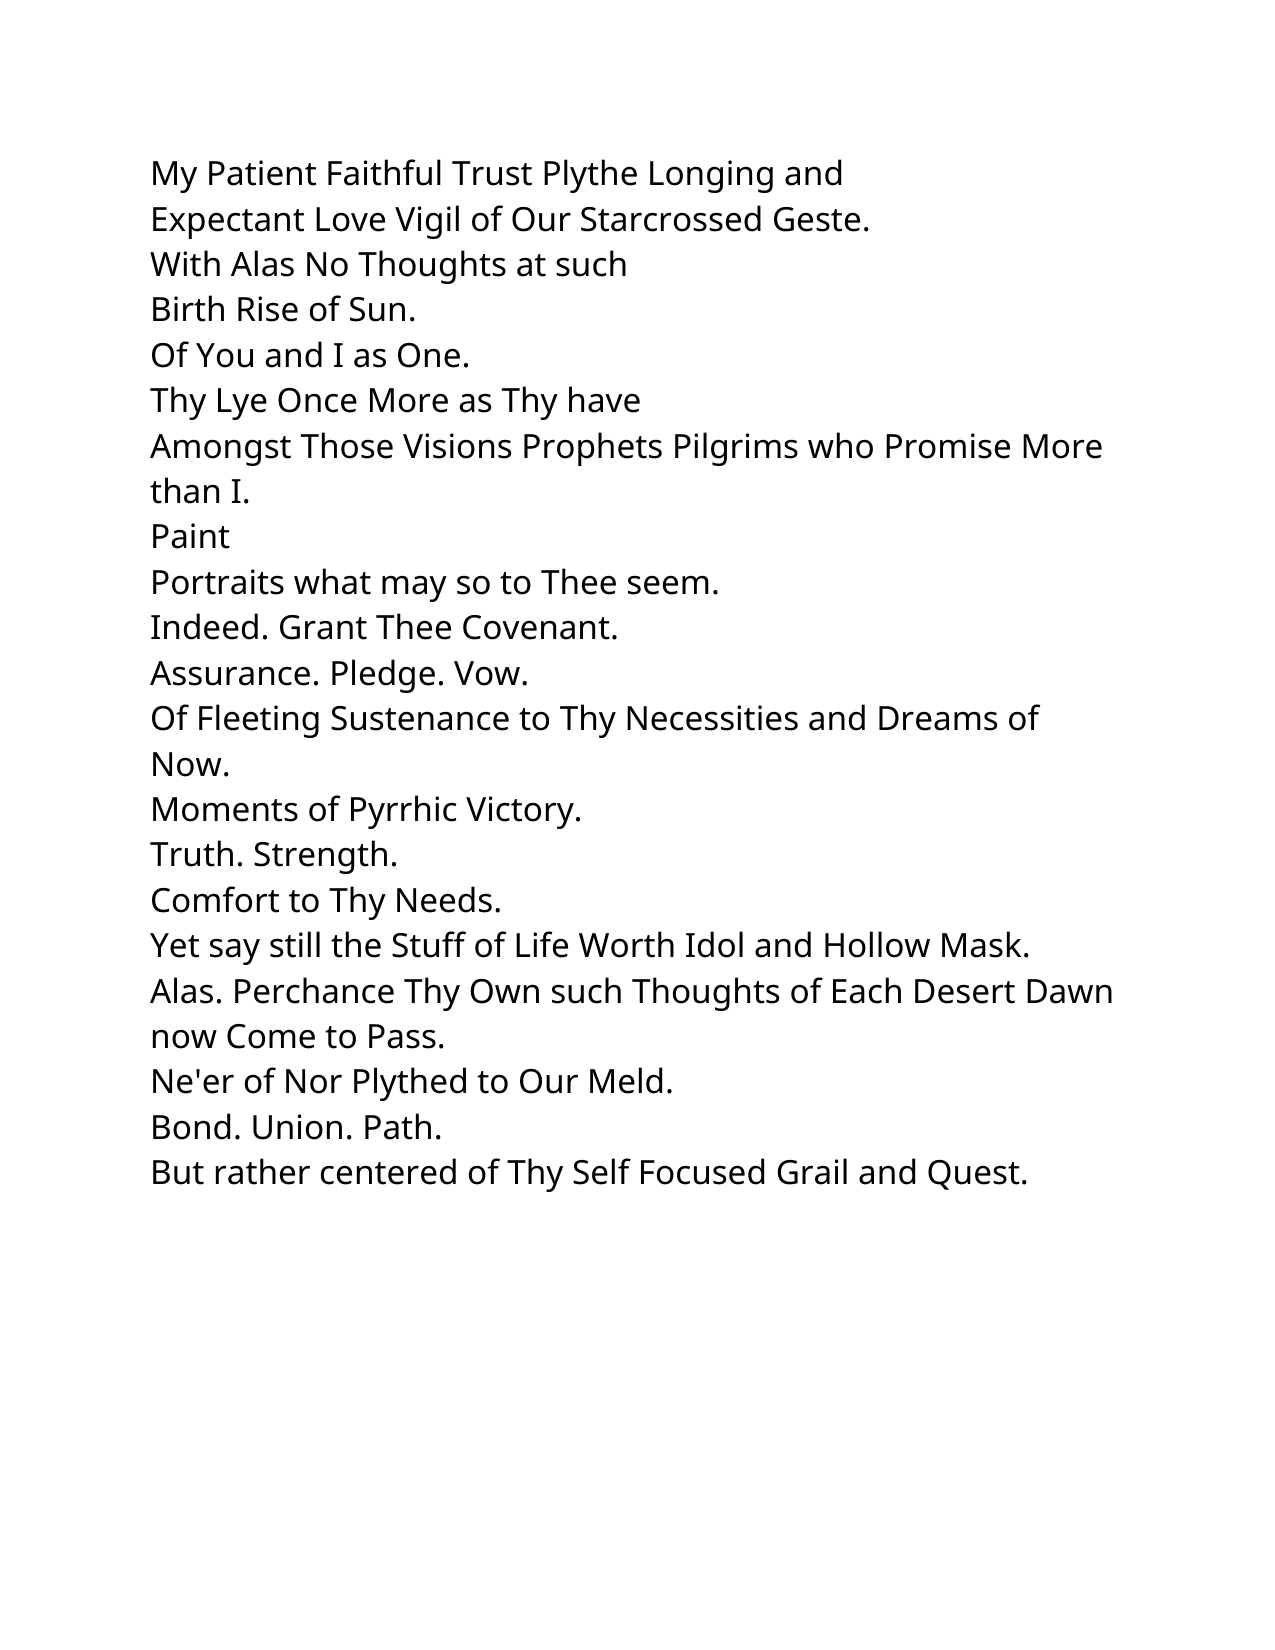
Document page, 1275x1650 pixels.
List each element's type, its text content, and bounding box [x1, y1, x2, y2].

text My Patient Faithful Trust Plythe Longing and [150, 150, 1125, 195]
text Comfort to Thy Needs. [150, 877, 1125, 922]
text Expectant Love Vigil of Our Starcrossed Geste. [150, 195, 1125, 241]
text Of You and I as One. [150, 332, 1125, 377]
text Birth Rise of Sun. [150, 286, 1125, 332]
text With Alas No Thoughts at such [150, 241, 1125, 286]
text Of Fleeting Sustenance to Thy Necessities and Dreams of Now. [150, 695, 1125, 786]
text Alas. Perchance Thy Own such Thoughts of Each Desert Dawn now Come to Pass. [150, 967, 1125, 1058]
text Amongst Those Visions Prophets Pilgrims who Promise More than I. [150, 422, 1125, 513]
text Truth. Strength. [150, 831, 1125, 877]
text Paint [150, 513, 1125, 559]
text But rather centered of Thy Self Focused Grail and Quest. [150, 1149, 1125, 1194]
text Assurance. Pledge. Vow. [150, 649, 1125, 695]
text Moments of Pyrrhic Victory. [150, 786, 1125, 831]
text Thy Lye Once More as Thy have [150, 377, 1125, 422]
text Portraits what may so to Thee seem. [150, 559, 1125, 604]
text Yet say still the Stuff of Life Worth Idol and Hollow Mask. [150, 922, 1125, 967]
text Bond. Union. Path. [150, 1104, 1125, 1149]
text Indeed. Grant Thee Covenant. [150, 604, 1125, 649]
text Ne'er of Nor Plythed to Our Meld. [150, 1058, 1125, 1104]
